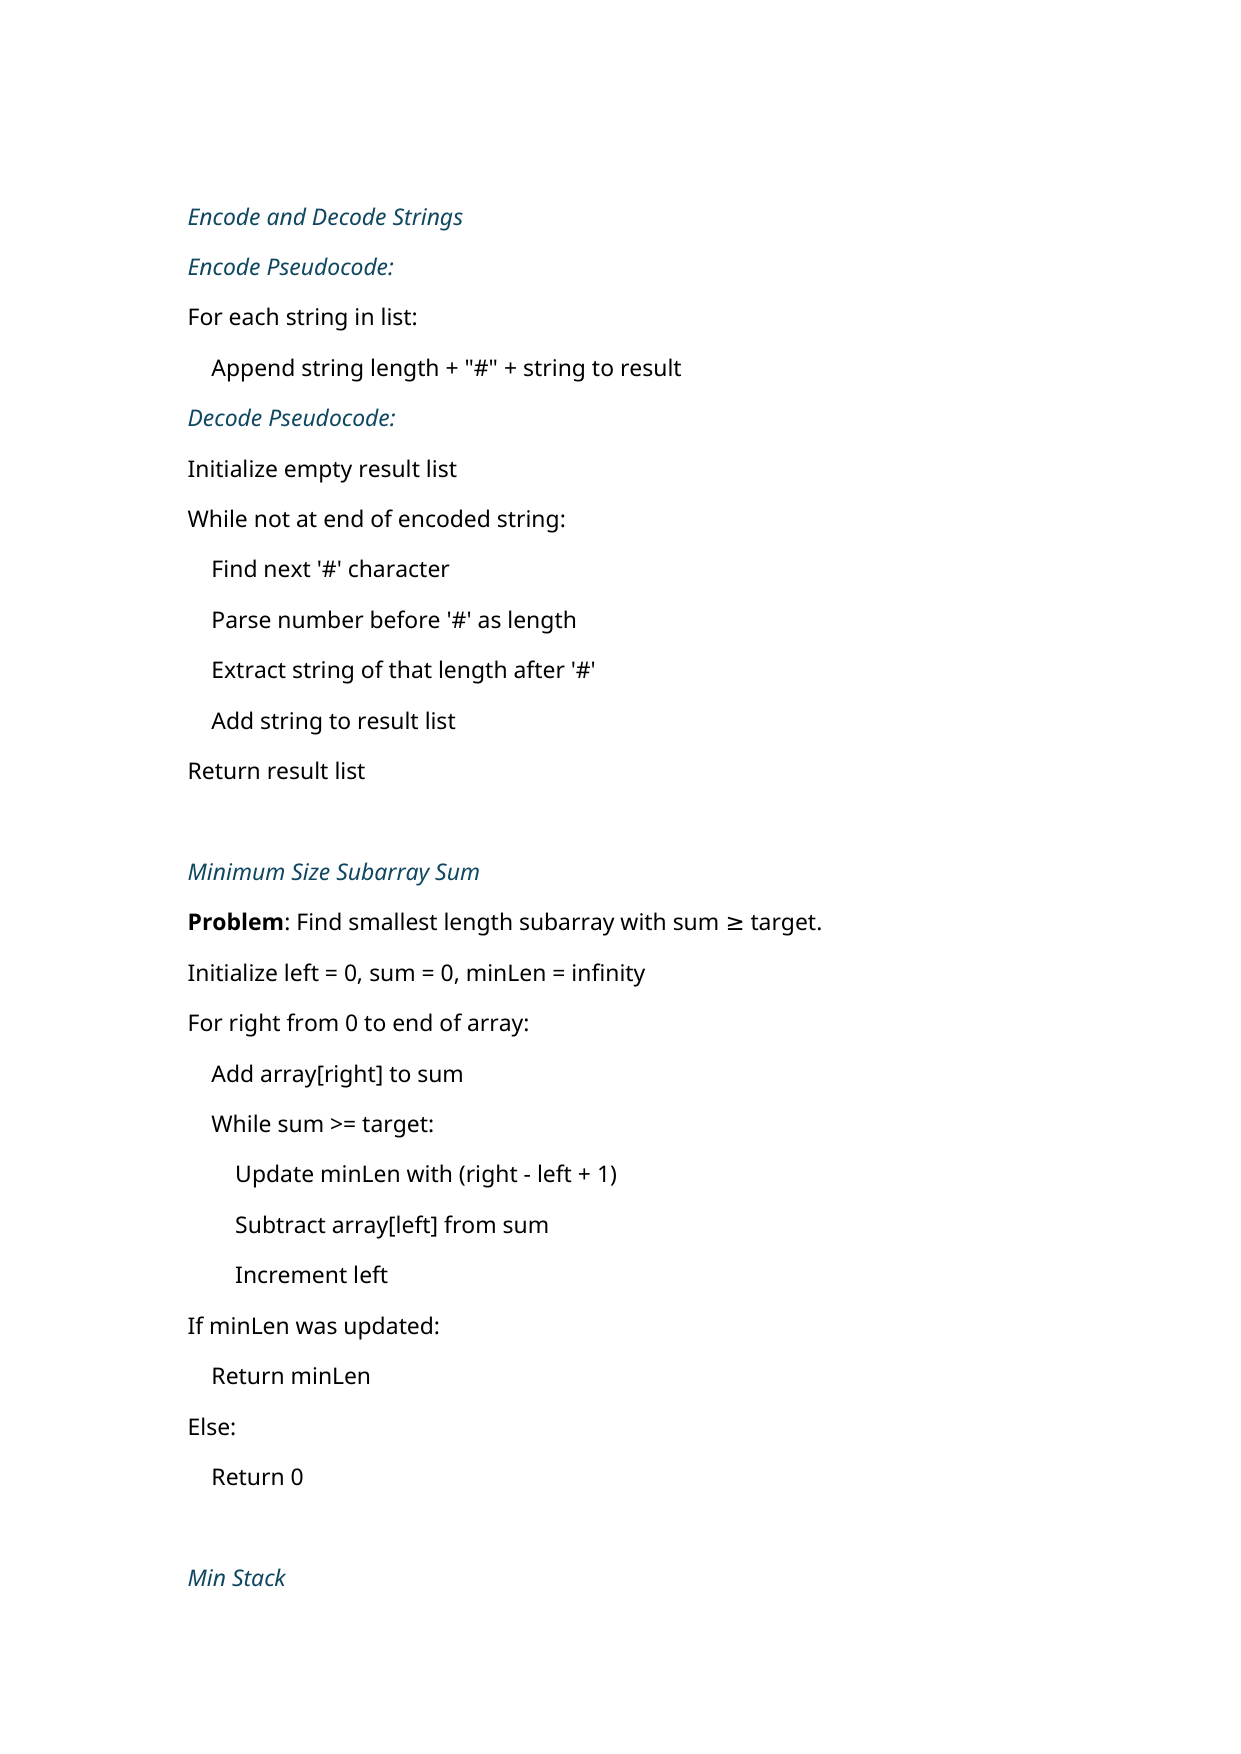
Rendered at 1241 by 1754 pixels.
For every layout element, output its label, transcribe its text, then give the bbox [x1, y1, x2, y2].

text Encode and Decode Strings [187, 200, 1053, 232]
text Else: [187, 1410, 1053, 1442]
text Return result list [187, 755, 1053, 786]
text Increment left [187, 1259, 1053, 1290]
text Min Stack [187, 1562, 1053, 1593]
text Add array[right] to sum [187, 1057, 1053, 1089]
text Encode Pseudocode: [187, 251, 1053, 282]
text Minimum Size Subarray Sum [187, 856, 1053, 887]
text Initialize empty result list [187, 452, 1053, 484]
text Subtract array[left] from sum [187, 1209, 1053, 1240]
text Problem: Find smallest length subarray with sum ≥ target. [187, 906, 1053, 937]
text For each string in list: [187, 301, 1053, 332]
text Update minLen with (right - left + 1) [187, 1158, 1053, 1189]
text Return 0 [187, 1461, 1053, 1492]
text Parse number before '#' as length [187, 604, 1053, 635]
text While sum >= target: [187, 1108, 1053, 1139]
text While not at end of encoded string: [187, 503, 1053, 534]
text Extract string of that length after '#' [187, 654, 1053, 685]
text Add string to result list [187, 704, 1053, 736]
text Return minLen [187, 1360, 1053, 1391]
text Find next '#' character [187, 553, 1053, 584]
text Initialize left = 0, sum = 0, minLen = infinity [187, 957, 1053, 988]
text If minLen was updated: [187, 1309, 1053, 1341]
text Decode Pseudocode: [187, 402, 1053, 433]
text For right from 0 to end of array: [187, 1007, 1053, 1038]
text Append string length + "#" + string to result [187, 352, 1053, 383]
